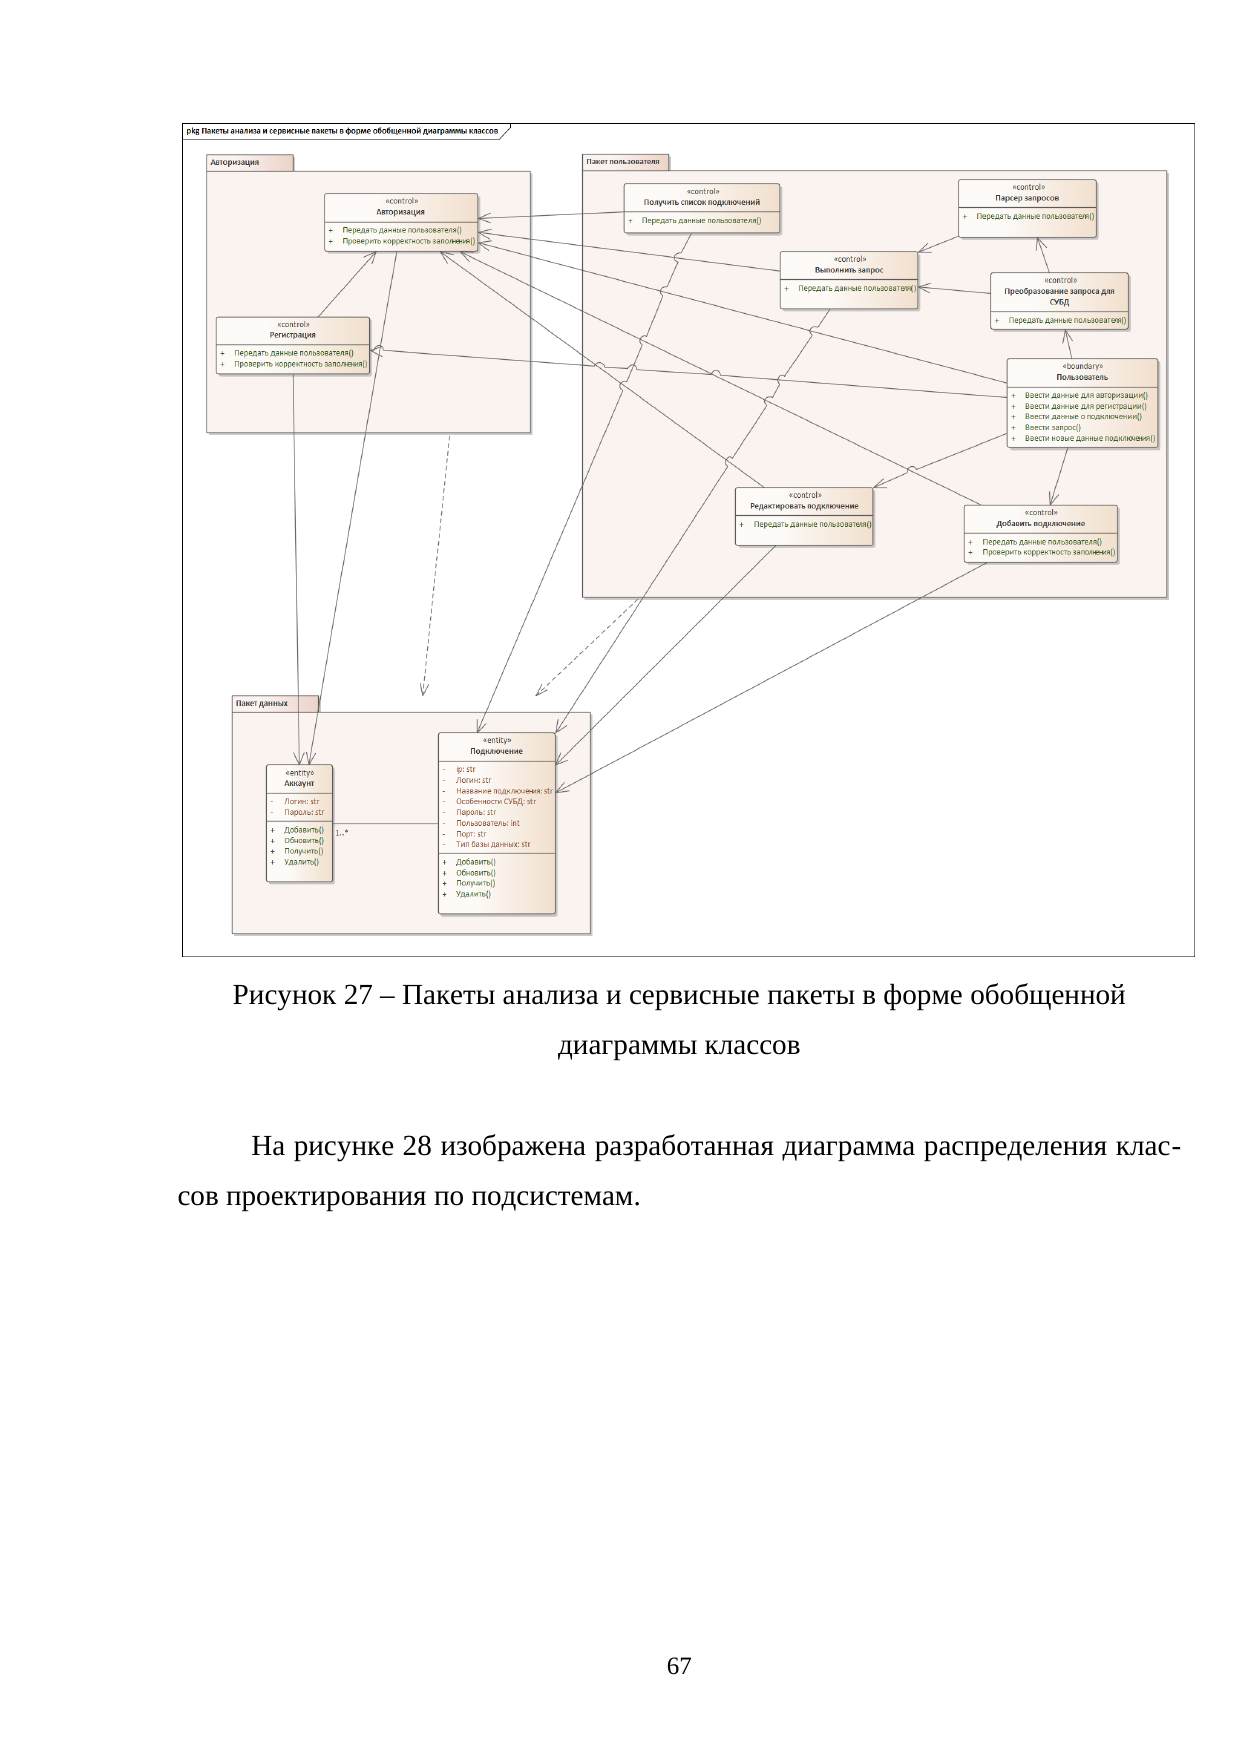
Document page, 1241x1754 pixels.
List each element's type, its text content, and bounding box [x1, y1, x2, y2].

text Рисунок 27 – Пакеты анализа и сервисные пакеты в форме обобщенной диаграммы классов [177, 977, 1181, 1061]
text На рисунке 28 изображена разработанная диаграмма распределения классов проектирования по подсистемам. [177, 1128, 1181, 1212]
picture [177, 118, 1199, 961]
